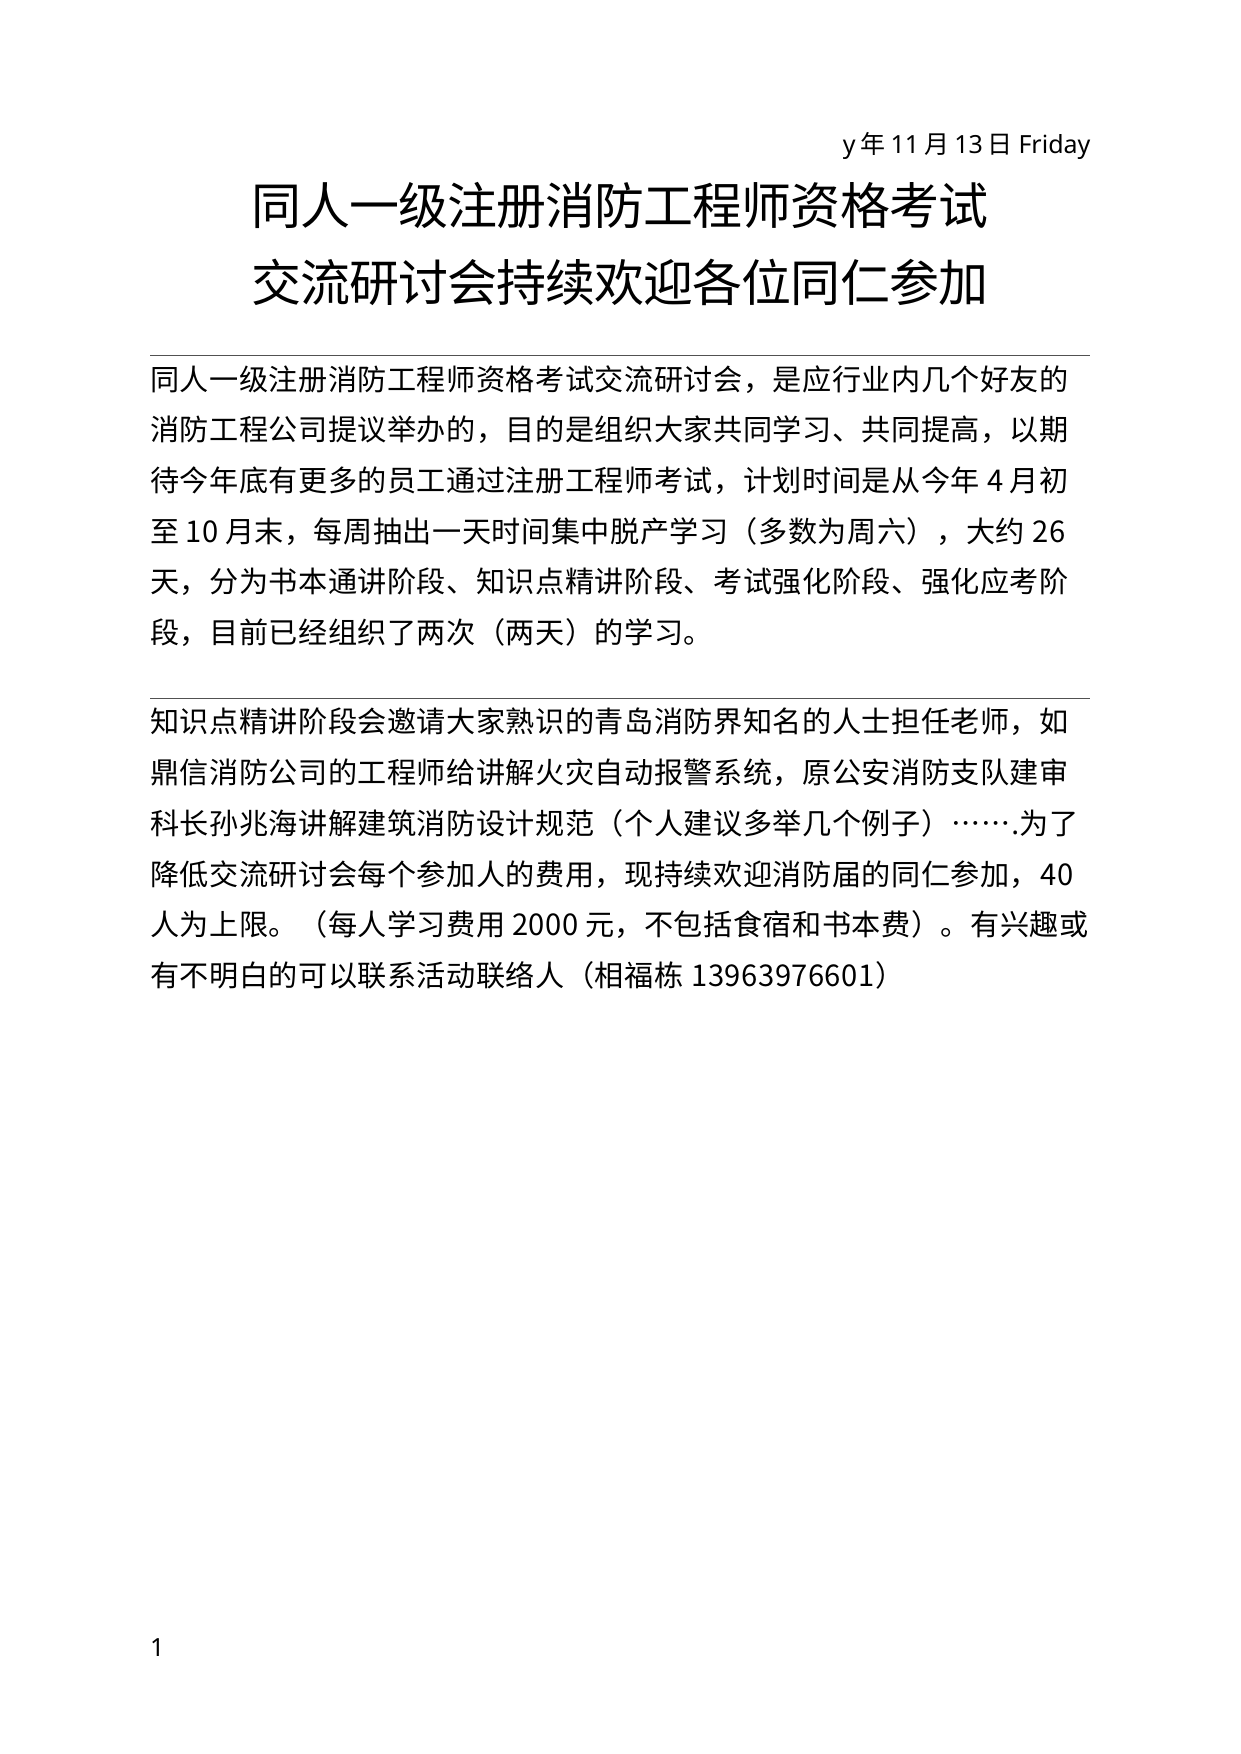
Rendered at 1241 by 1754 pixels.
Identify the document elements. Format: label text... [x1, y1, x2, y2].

text 同人一级注册消防工程师资格考试交流研讨会，是应行业内几个好友的消防工程公司提议举办的，目的是组织大家共同学习、共同提高，以期待今年底有更多的员工通过注册工程师考试，计划时间是从今年4月初至10月末，每周抽出一天时间集中脱产学习（多数为周六），大约26天，分为书本通讲阶段、知识点精讲阶段、考试强化阶段、强化应考阶段，目前已经组织了两次（两天）的学习。 [150, 356, 1090, 652]
text 知识点精讲阶段会邀请大家熟识的青岛消防界知名的人士担任老师，如鼎信消防公司的工程师给讲解火灾自动报警系统，原公安消防支队建审科长孙兆海讲解建筑消防设计规范（个人建议多举几个例子）…….为了降低交流研讨会每个参加人的费用，现持续欢迎消防届的同仁参加，40人为上限。（每人学习费用2000元，不包括食宿和书本费）。有兴趣或有不明白的可以联系活动联络人（相福栋 13963976601） [150, 699, 1090, 995]
text 同人一级注册消防工程师资格考试 [150, 166, 1090, 239]
text 交流研讨会持续欢迎各位同仁参加 [150, 243, 1090, 315]
